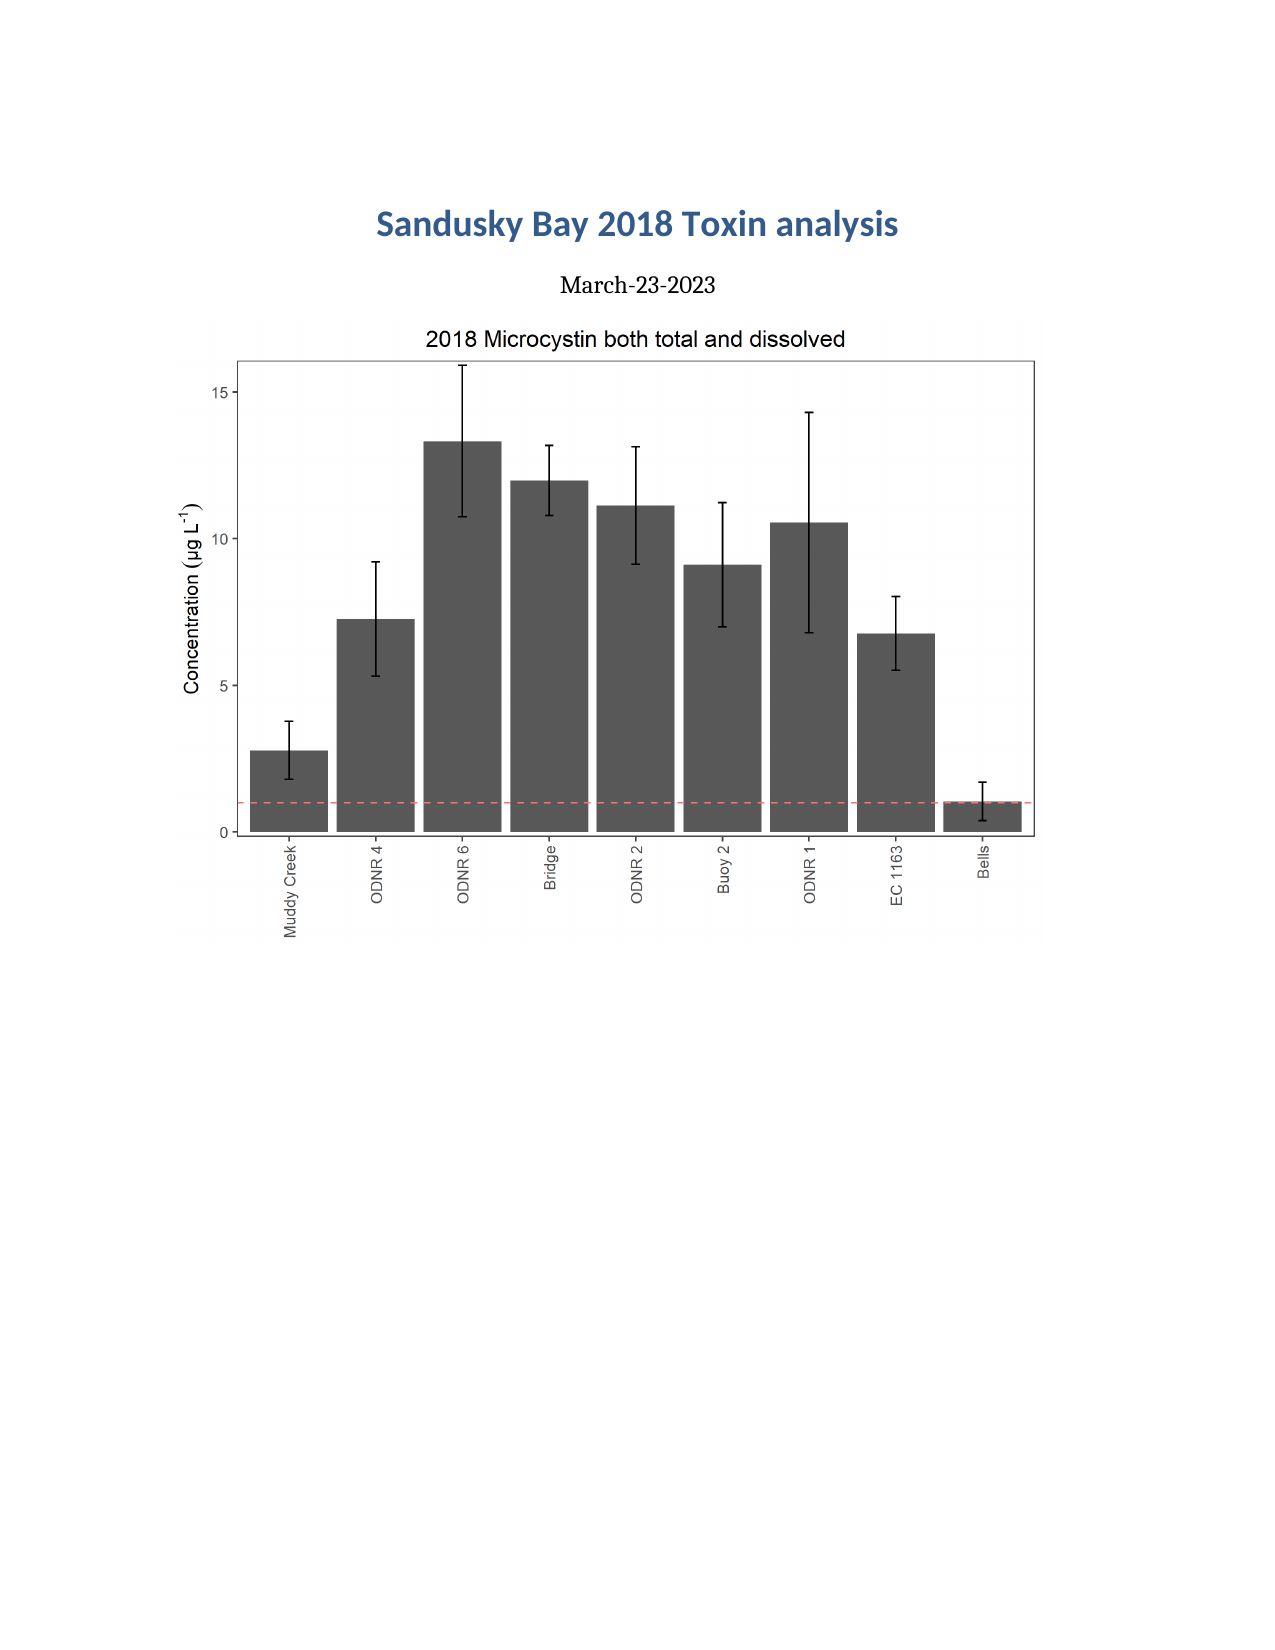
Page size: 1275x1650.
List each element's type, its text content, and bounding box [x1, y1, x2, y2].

picture [168, 320, 1044, 946]
text March-23-2023 [150, 271, 1125, 299]
title Sandusky Bay 2018 Toxin analysis [150, 200, 1125, 246]
